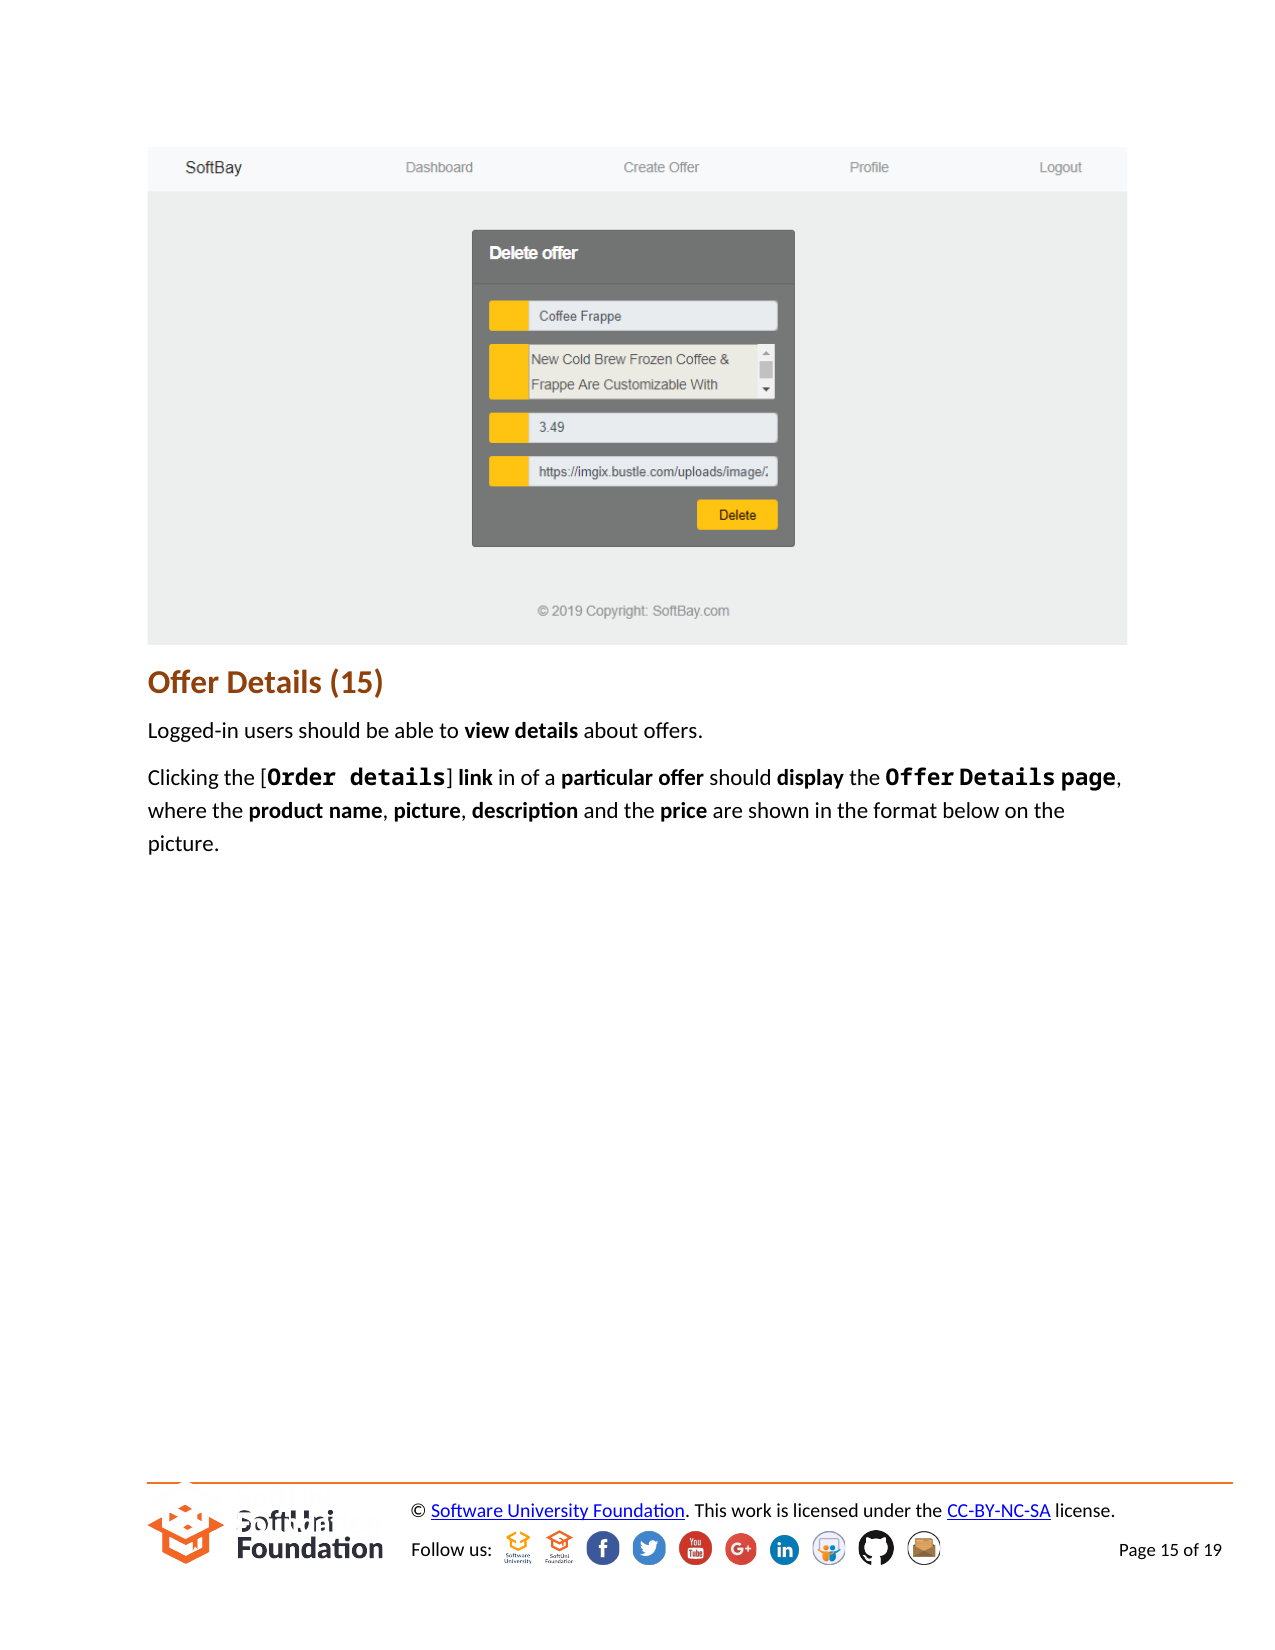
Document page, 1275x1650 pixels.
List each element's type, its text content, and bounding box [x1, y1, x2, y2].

picture [791, 1535, 799, 1544]
picture [586, 1531, 620, 1565]
text Logged-in users should be able to view details about offers. [148, 716, 1127, 744]
picture [679, 1531, 712, 1565]
picture [812, 1531, 846, 1565]
picture [147, 1480, 383, 1564]
picture [783, 1547, 792, 1556]
picture [504, 1531, 532, 1565]
picture [907, 1531, 941, 1565]
text Clicking the [Order details] link in of a particular offer should display the Offer Details page, where the product name, picture, description and the price are shown in the format below on the picture. [148, 761, 1127, 857]
picture [791, 1556, 799, 1565]
subtitle Offer Details (15) [148, 661, 1127, 702]
picture [858, 1530, 894, 1565]
picture [632, 1531, 666, 1565]
picture [545, 1530, 574, 1565]
picture [725, 1533, 757, 1565]
picture [147, 147, 1128, 645]
picture [770, 1535, 778, 1544]
picture [770, 1556, 778, 1565]
